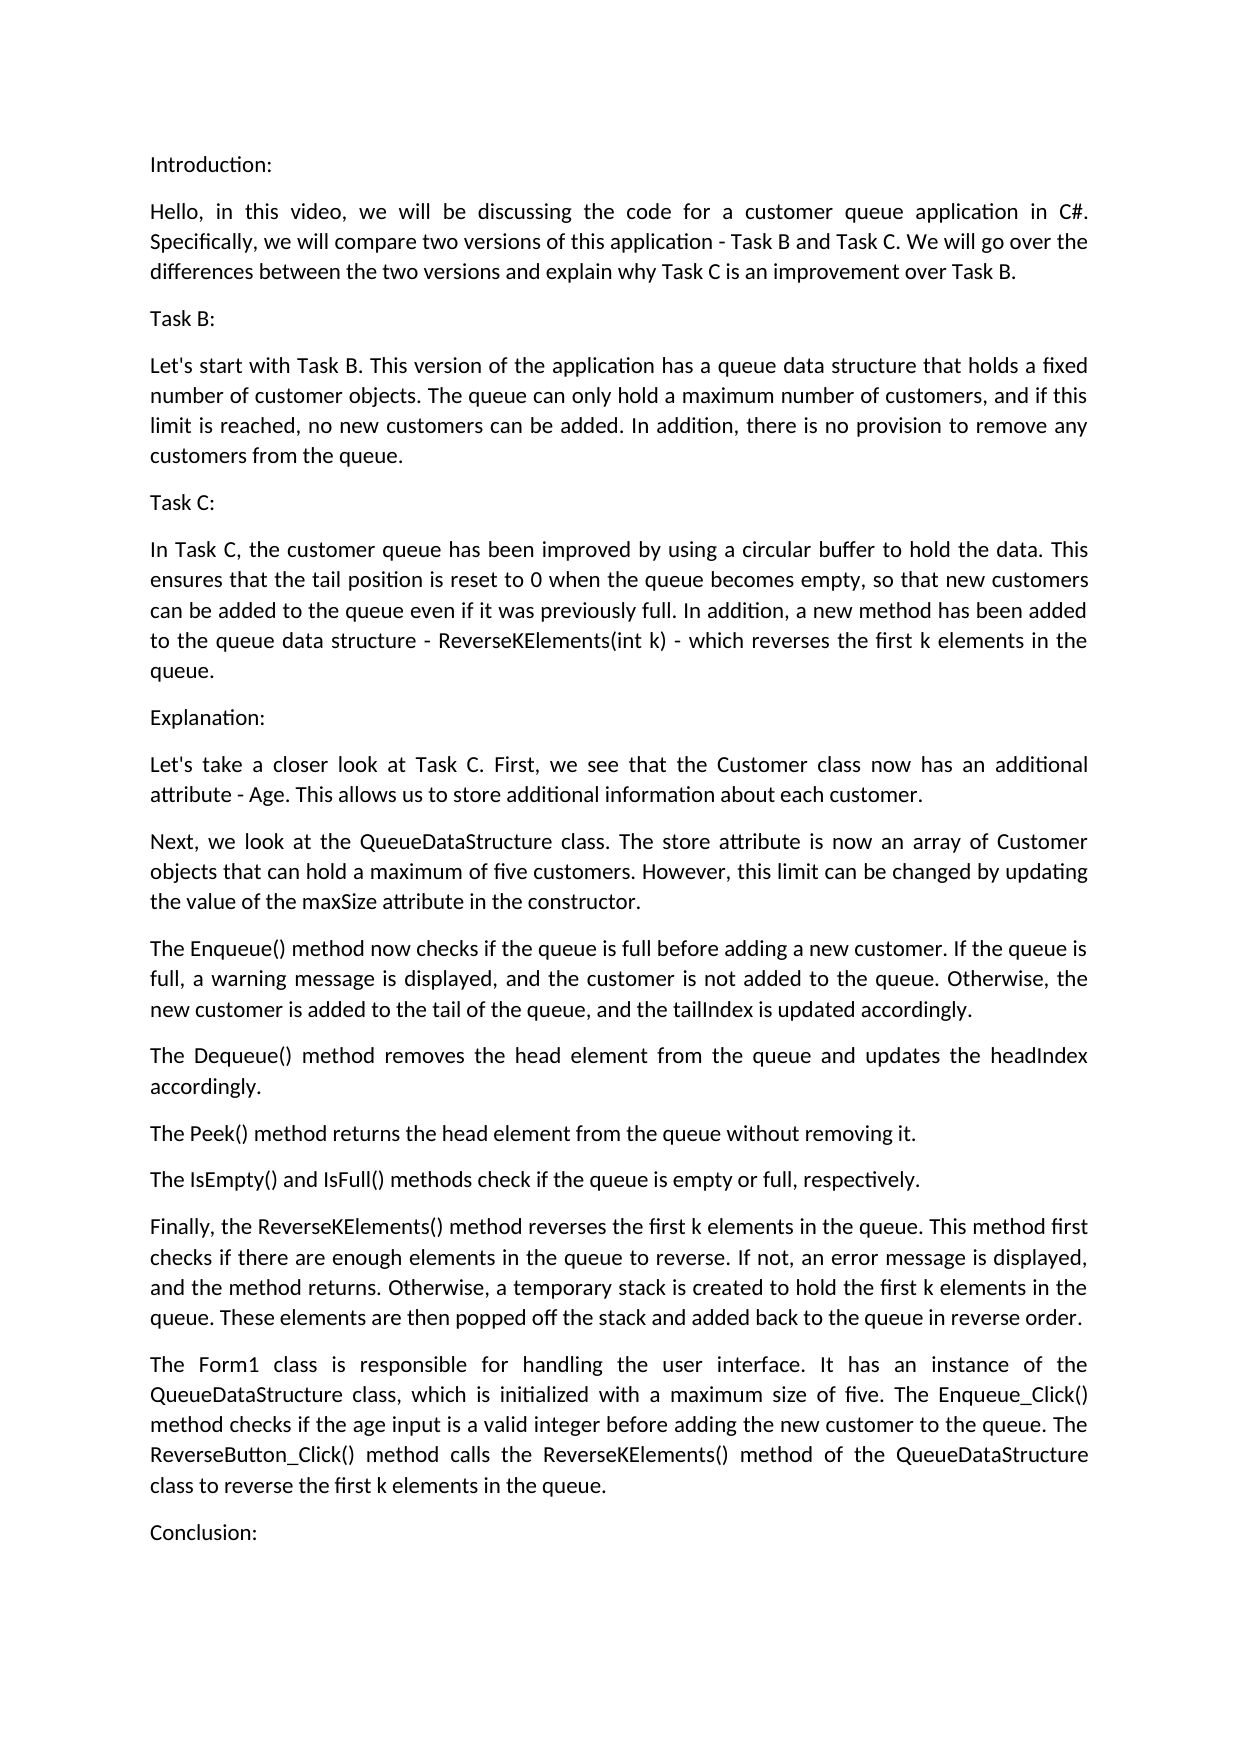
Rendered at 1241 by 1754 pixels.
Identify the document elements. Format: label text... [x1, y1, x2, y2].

text Task C: [150, 488, 1090, 517]
text Introduction: [150, 150, 1090, 178]
text Let's start with Task B. This version of the application has a queue data structure that holds a fixed number of customer objects. The queue can only hold a maximum number of customers, and if this limit is reached, no new customers can be added. In addition, there is no provision to remove any customers from the queue. [150, 351, 1090, 470]
text The Form1 class is responsible for handling the user interface. It has an instance of the QueueDataStructure class, which is initialized with a maximum size of five. The Enqueue_Click() method checks if the age input is a valid integer before adding the new customer to the queue. The ReverseButton_Click() method calls the ReverseKElements() method of the QueueDataStructure class to reverse the first k elements in the queue. [150, 1350, 1090, 1499]
text Let's take a closer look at Task C. First, we see that the Customer class now has an additional attribute - Age. This allows us to store additional information about each customer. [150, 750, 1090, 808]
text Explanation: [150, 703, 1090, 731]
text Task B: [150, 304, 1090, 332]
text The Dequeue() method removes the head element from the queue and updates the headIndex accordingly. [150, 1042, 1090, 1100]
text The Peek() method returns the head element from the queue without removing it. [150, 1119, 1090, 1147]
text Conclusion: [150, 1518, 1090, 1546]
text The IsEmpty() and IsFull() methods check if the queue is empty or full, respectively. [150, 1166, 1090, 1194]
text The Enqueue() method now checks if the queue is full before adding a new customer. If the queue is full, a warning message is displayed, and the customer is not added to the queue. Otherwise, the new customer is added to the tail of the queue, and the tailIndex is updated accordingly. [150, 934, 1090, 1023]
text Finally, the ReverseKElements() method reverses the first k elements in the queue. This method first checks if there are enough elements in the queue to reverse. If not, an error message is displayed, and the method returns. Otherwise, a temporary stack is created to hold the first k elements in the queue. These elements are then popped off the stack and added back to the queue in reverse order. [150, 1212, 1090, 1331]
text Next, we look at the QueueDataStructure class. The store attribute is now an array of Customer objects that can hold a maximum of five customers. However, this limit can be changed by updating the value of the maxSize attribute in the constructor. [150, 827, 1090, 916]
text In Task C, the customer queue has been improved by using a circular buffer to hold the data. This ensures that the tail position is reset to 0 when the queue becomes empty, so that new customers can be added to the queue even if it was previously full. In addition, a new method has been added to the queue data structure - ReverseKElements(int k) - which reverses the first k elements in the queue. [150, 535, 1090, 684]
text Hello, in this video, we will be discussing the code for a customer queue application in C#. Specifically, we will compare two versions of this application - Task B and Task C. We will go over the differences between the two versions and explain why Task C is an improvement over Task B. [150, 197, 1090, 285]
